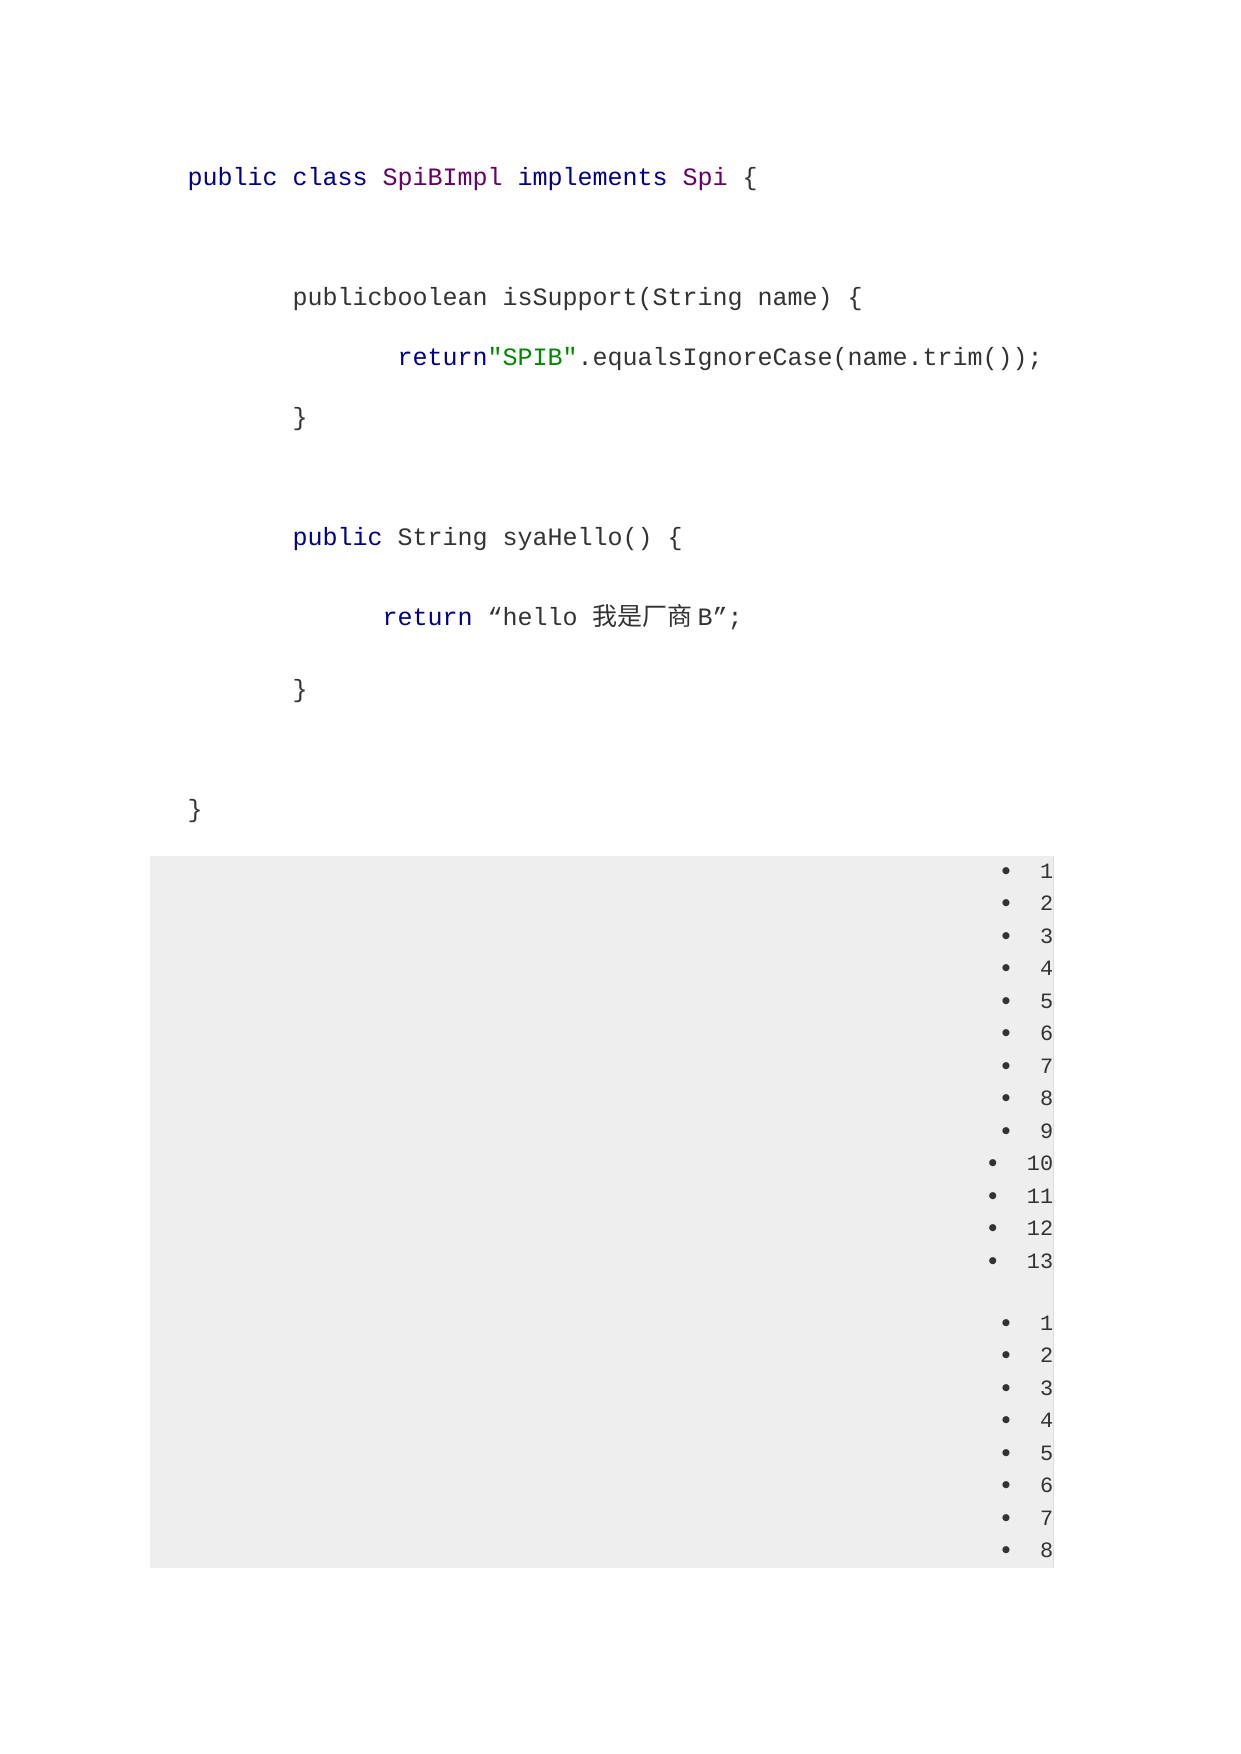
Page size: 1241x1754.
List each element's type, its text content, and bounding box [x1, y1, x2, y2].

list 3 [150, 1373, 1053, 1405]
list 7 [150, 1051, 1053, 1084]
list 2 [150, 889, 1053, 921]
list 4 [150, 1405, 1053, 1438]
list 6 [150, 1470, 1053, 1503]
list 11 [150, 1181, 1053, 1214]
list 3 [150, 921, 1053, 954]
list 1 [150, 1308, 1053, 1340]
list 8 [150, 1084, 1053, 1116]
text } [187, 402, 1053, 434]
list 4 [150, 954, 1053, 986]
list 10 [150, 1149, 1053, 1181]
text return “hello 我是厂商B”; [187, 582, 1053, 647]
text return"SPIB".equalsIgnoreCase(name.trim()); [187, 342, 1053, 374]
text public class SpiBImpl implements Spi { [187, 162, 1053, 194]
list 13 [150, 1246, 1053, 1279]
list 8 [150, 1535, 1053, 1568]
list 5 [150, 986, 1053, 1019]
list 6 [150, 1019, 1053, 1051]
list 7 [150, 1503, 1053, 1535]
text } [187, 794, 1053, 827]
list 1 [150, 856, 1053, 889]
list 12 [150, 1214, 1053, 1246]
list 2 [150, 1340, 1053, 1373]
text publicboolean isSupport(String name) { [187, 282, 1053, 314]
text } [187, 674, 1053, 707]
text public String syaHello() { [187, 522, 1053, 554]
list 9 [150, 1116, 1053, 1149]
list 5 [150, 1438, 1053, 1470]
